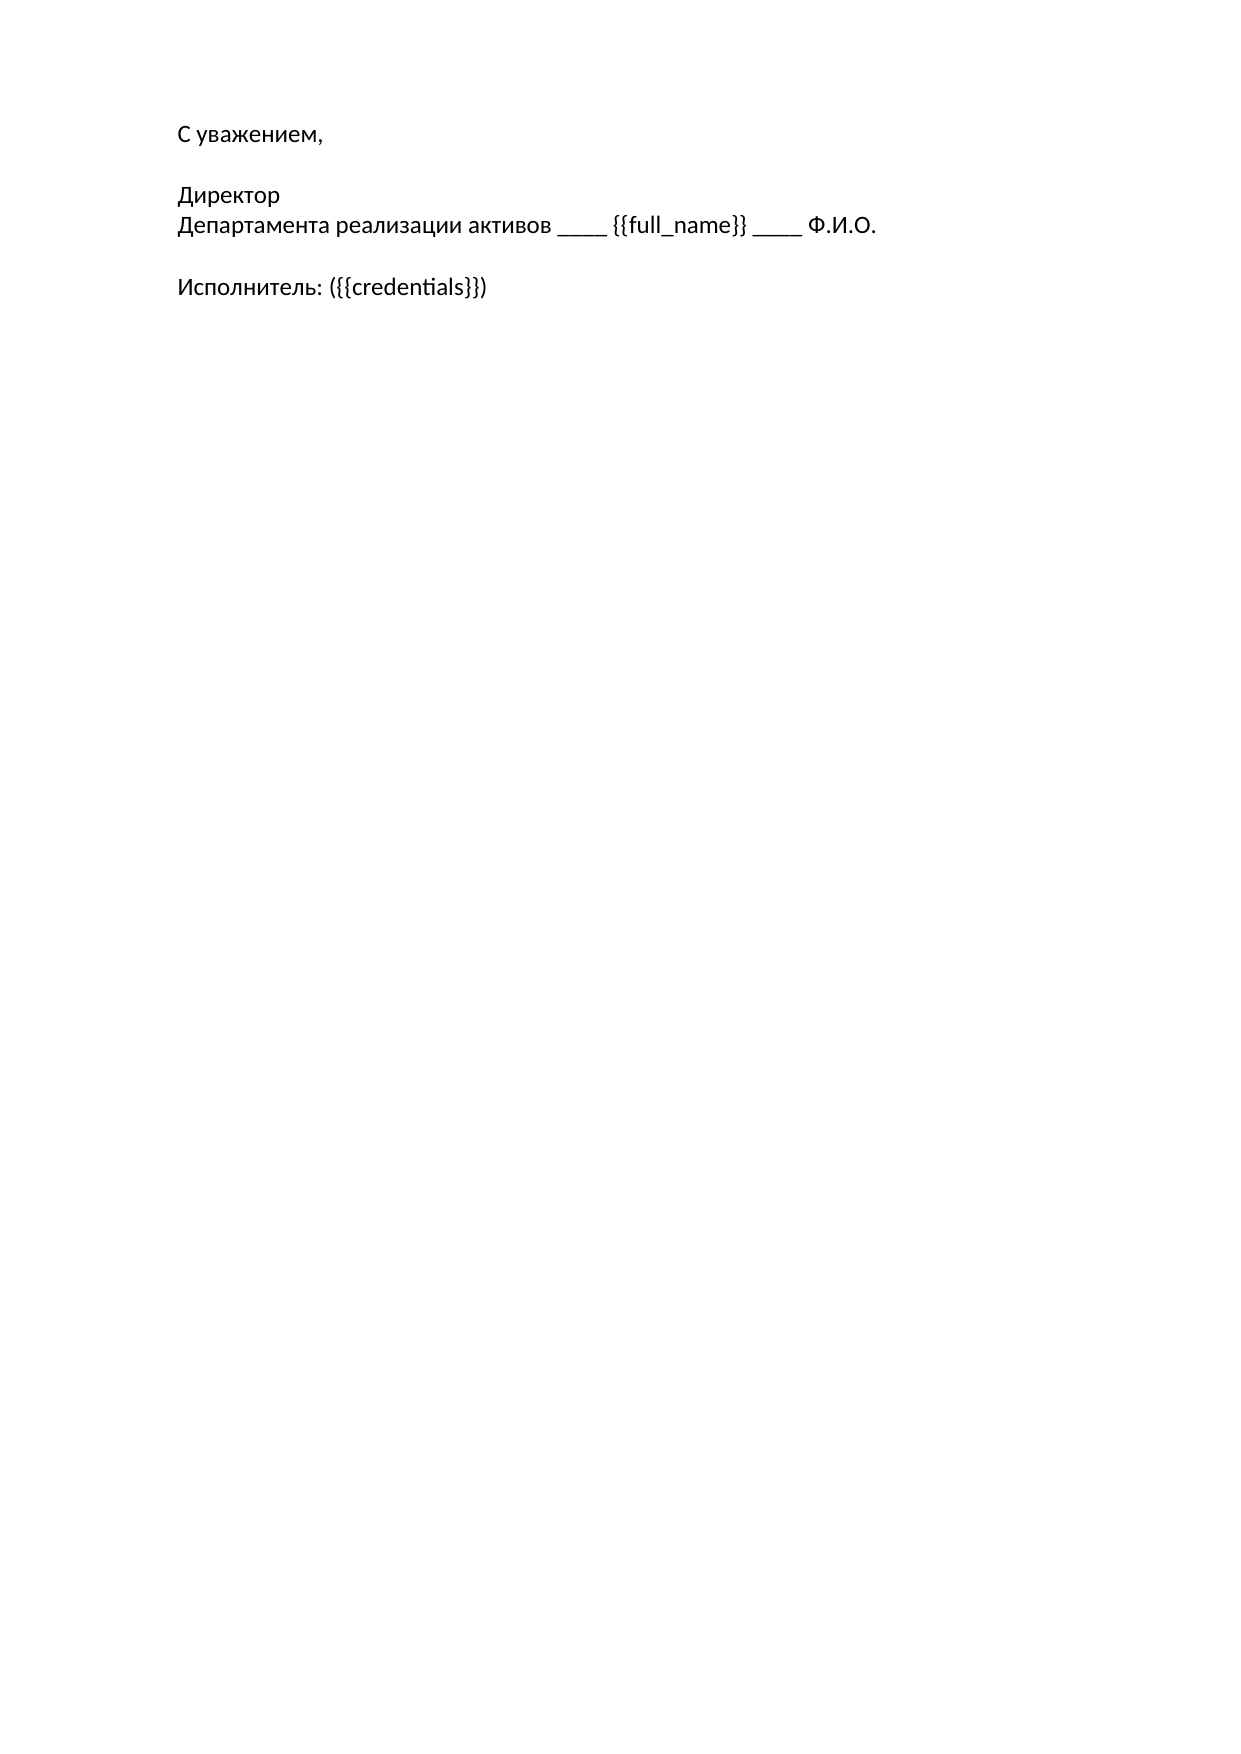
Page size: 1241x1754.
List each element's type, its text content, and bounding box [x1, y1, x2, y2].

text С уважением, [177, 118, 1152, 149]
text Исполнитель: ({{credentials}}) [177, 271, 1152, 301]
text Департамента реализации активов ____ {{full_name}} ____ Ф.И.О. [177, 210, 1152, 240]
text Директор [177, 179, 1152, 210]
